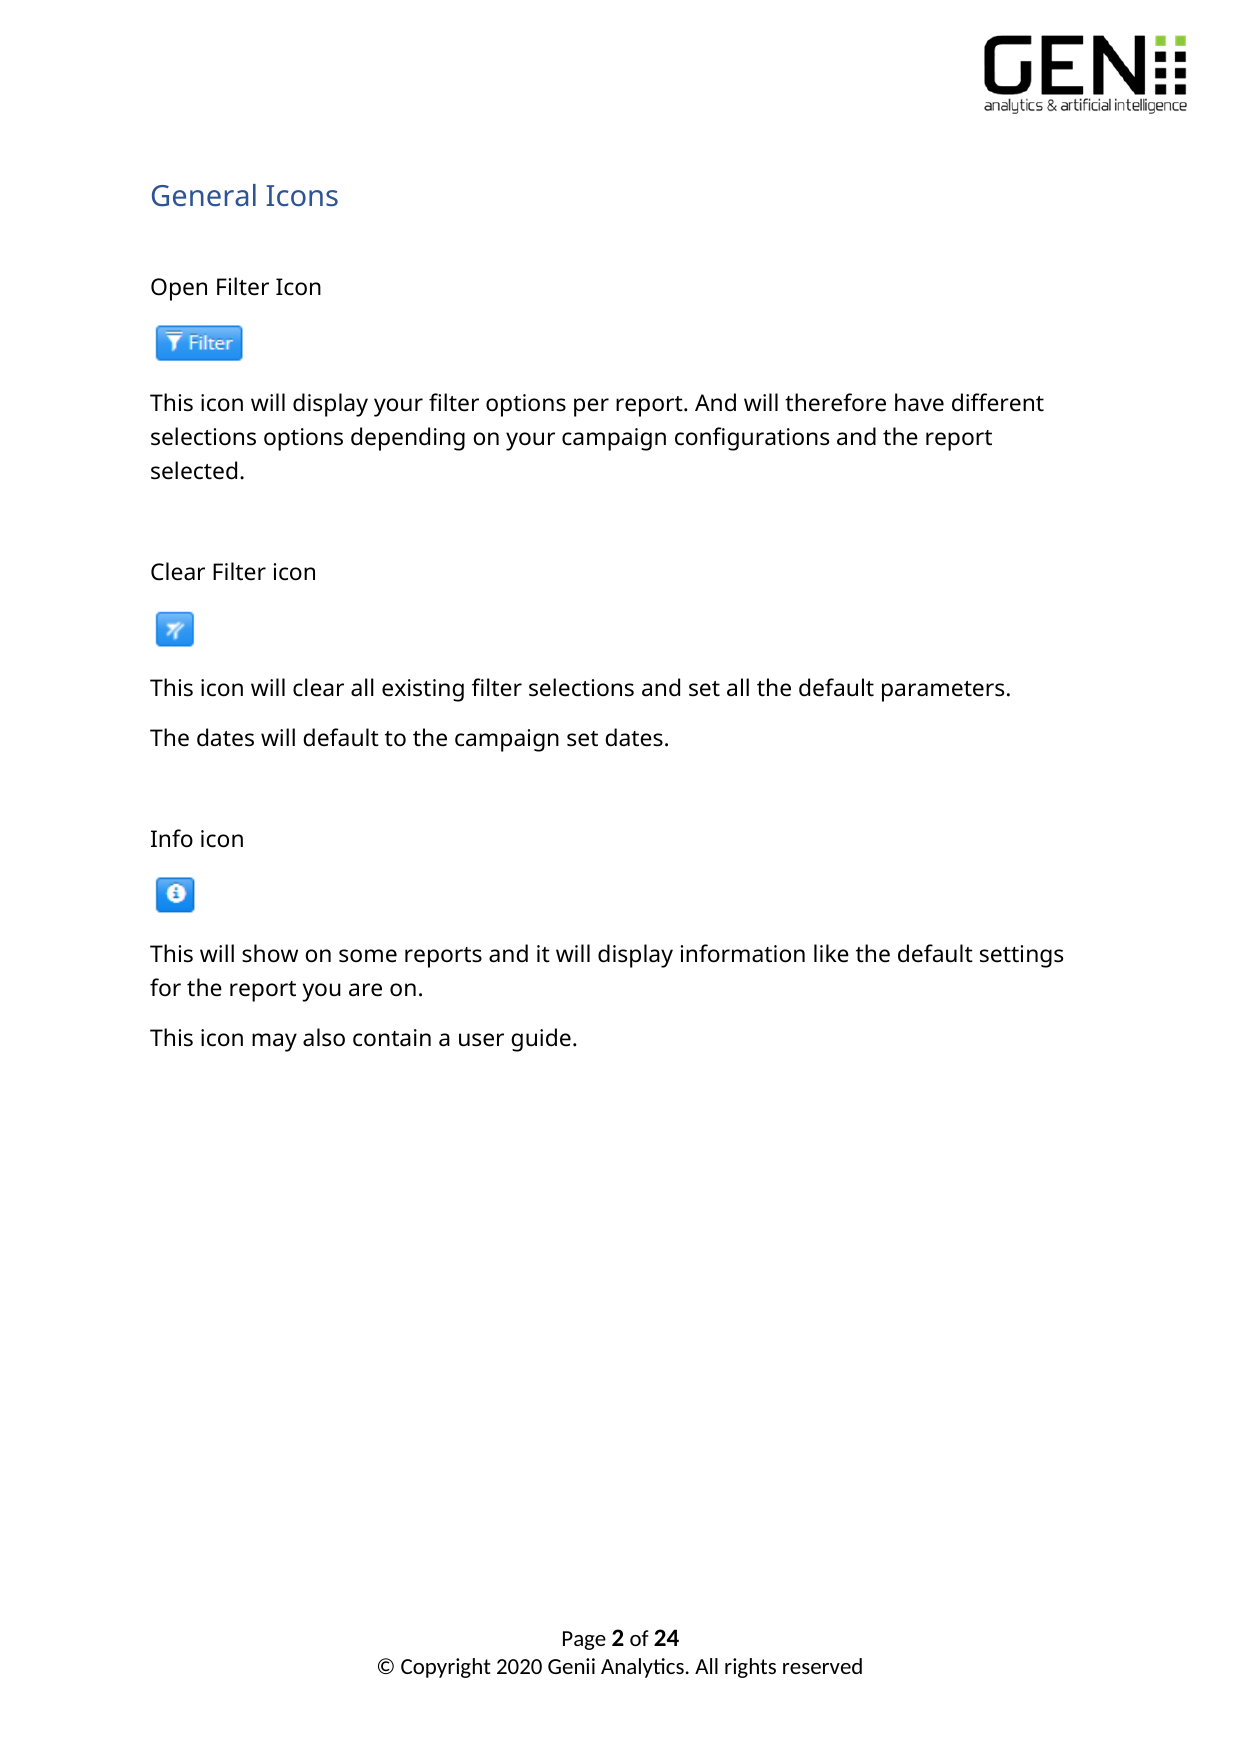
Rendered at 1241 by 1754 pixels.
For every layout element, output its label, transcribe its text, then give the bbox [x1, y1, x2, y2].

text Clear Filter icon [150, 556, 1090, 587]
text This will show on some reports and it will display information like the default settings for the report you are on. [150, 938, 1090, 1003]
picture [967, 20, 1205, 128]
text Open Filter Icon [150, 271, 1090, 302]
text The dates will default to the campaign set dates. [150, 722, 1090, 753]
picture [150, 321, 249, 369]
picture [150, 606, 202, 653]
text This icon may also contain a user guide. [150, 1022, 1090, 1053]
text This icon will display your filter options per report. And will therefore have different selections options depending on your campaign configurations and the report selected. [150, 387, 1090, 486]
text This icon will clear all existing filter selections and set all the default parameters. [150, 672, 1090, 703]
text Info icon [150, 823, 1090, 854]
picture [150, 873, 200, 919]
subtitle General Icons [150, 175, 1090, 215]
